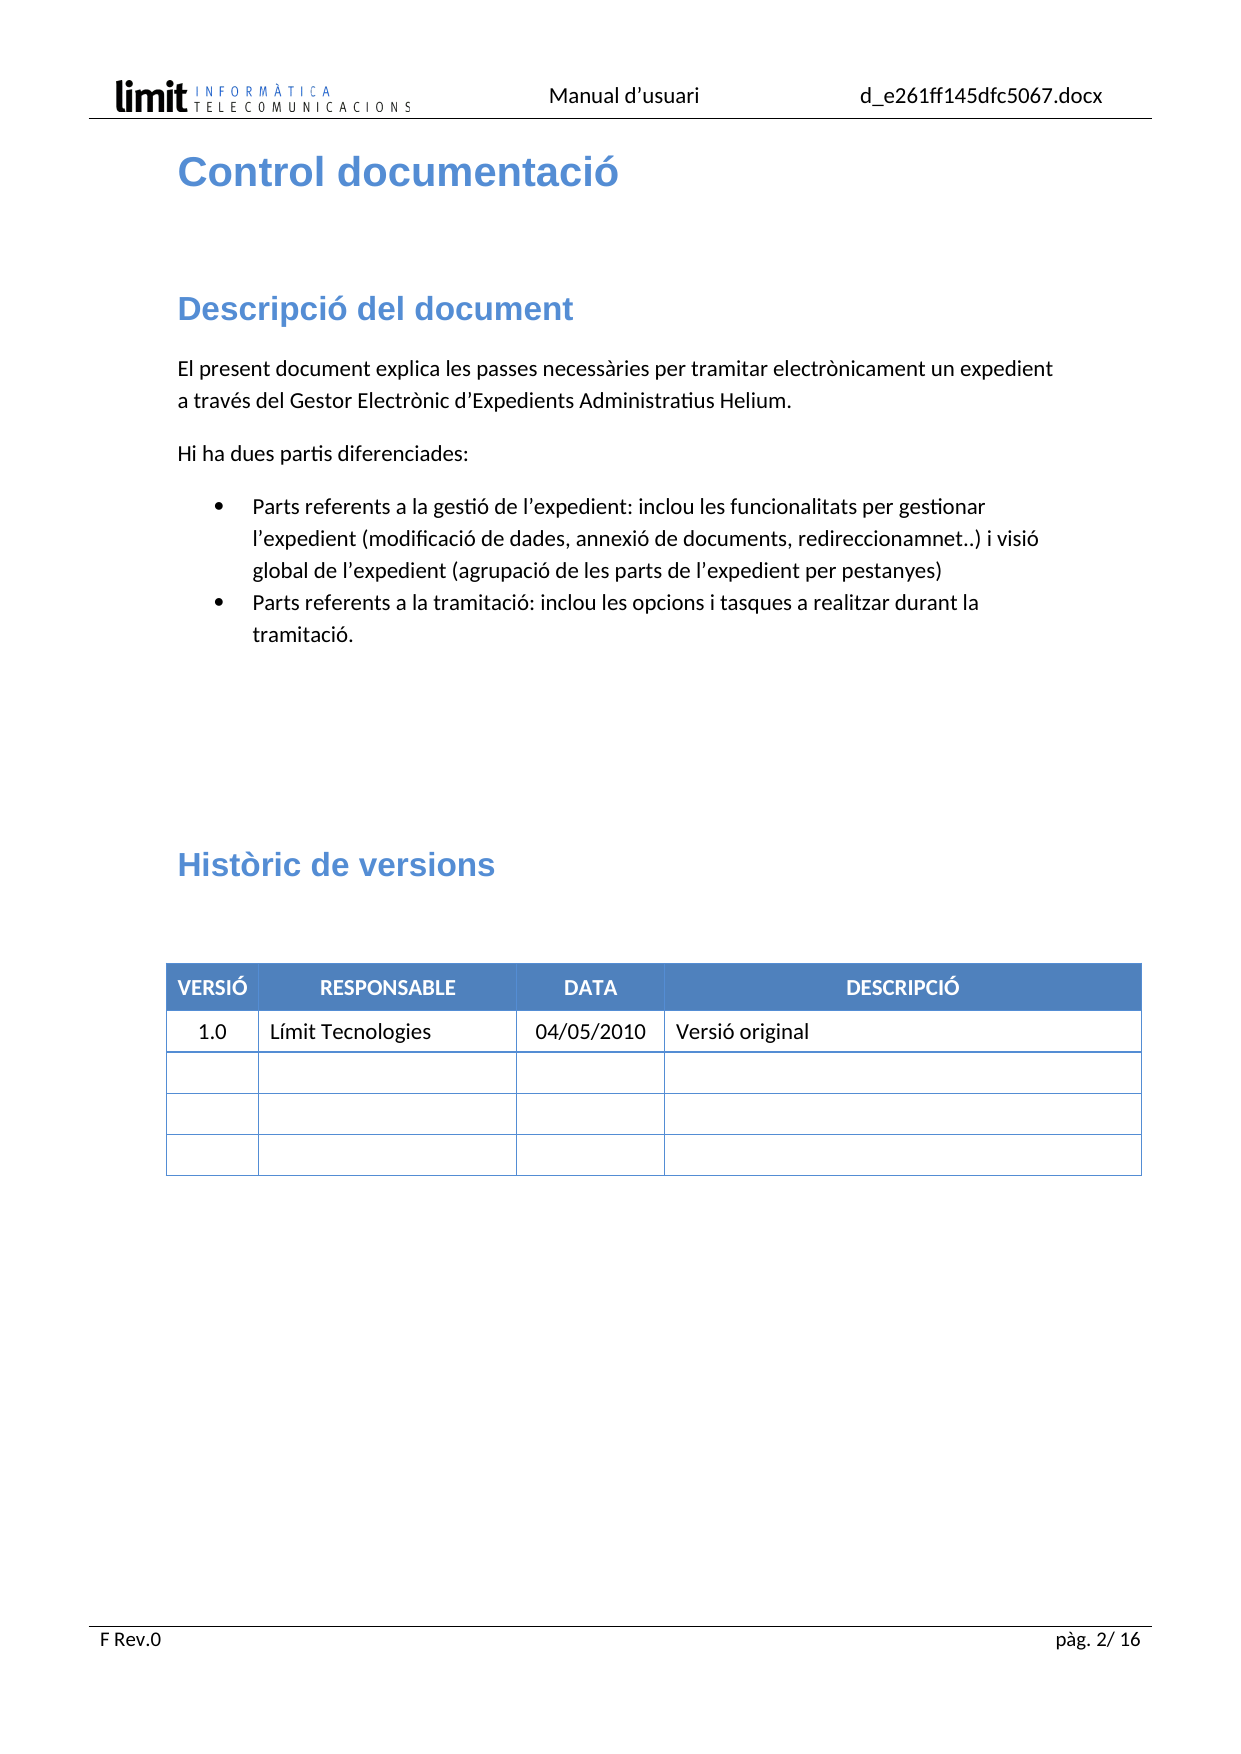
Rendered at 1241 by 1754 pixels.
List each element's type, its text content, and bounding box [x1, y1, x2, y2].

text Descripció del document [177, 289, 1063, 327]
table_cell [665, 1094, 1141, 1134]
table_cell [665, 1053, 1141, 1093]
table_header DESCRIPCIÓ [665, 964, 1141, 1010]
table_cell [517, 1094, 664, 1134]
table_header DATA [517, 964, 664, 1010]
text El present document explica les passes necessàries per tramitar electrònicament un expedient a través del Gestor Electrònic d’Expedients Administratius Helium. [177, 354, 1063, 414]
table_header RESPONSABLE [259, 964, 516, 1010]
table_cell Límit Tecnologies [259, 1011, 516, 1051]
table_cell [259, 1135, 516, 1175]
text Control documentació [177, 148, 1063, 196]
list Parts referents a la gestió de l’expedient: inclou les funcionalitats per gestionar l’expedient (modificació de dades, annexió de documents, redireccionamnet..) i visió global de l’expedient (agrupació de les parts de l’expedient per pestanyes) [215, 492, 1063, 584]
table_cell [517, 1053, 664, 1093]
table_cell [517, 1135, 664, 1175]
picture [116, 80, 410, 112]
list Parts referents a la tramitació: inclou les opcions i tasques a realitzar durant la tramitació. [215, 588, 1063, 649]
table_cell [167, 1053, 258, 1093]
table_cell [167, 1135, 258, 1175]
table_cell [259, 1053, 516, 1093]
table_header VERSIÓ [167, 964, 258, 1010]
table_cell [665, 1135, 1141, 1175]
table_cell [259, 1094, 516, 1134]
table_cell Versió original [665, 1011, 1141, 1051]
table_cell 04/05/2010 [517, 1011, 664, 1051]
text Hi ha dues partis diferenciades: [177, 439, 1063, 467]
table_cell 1.0 [167, 1011, 258, 1051]
table_cell [167, 1094, 258, 1134]
text Històric de versions [177, 845, 1063, 883]
